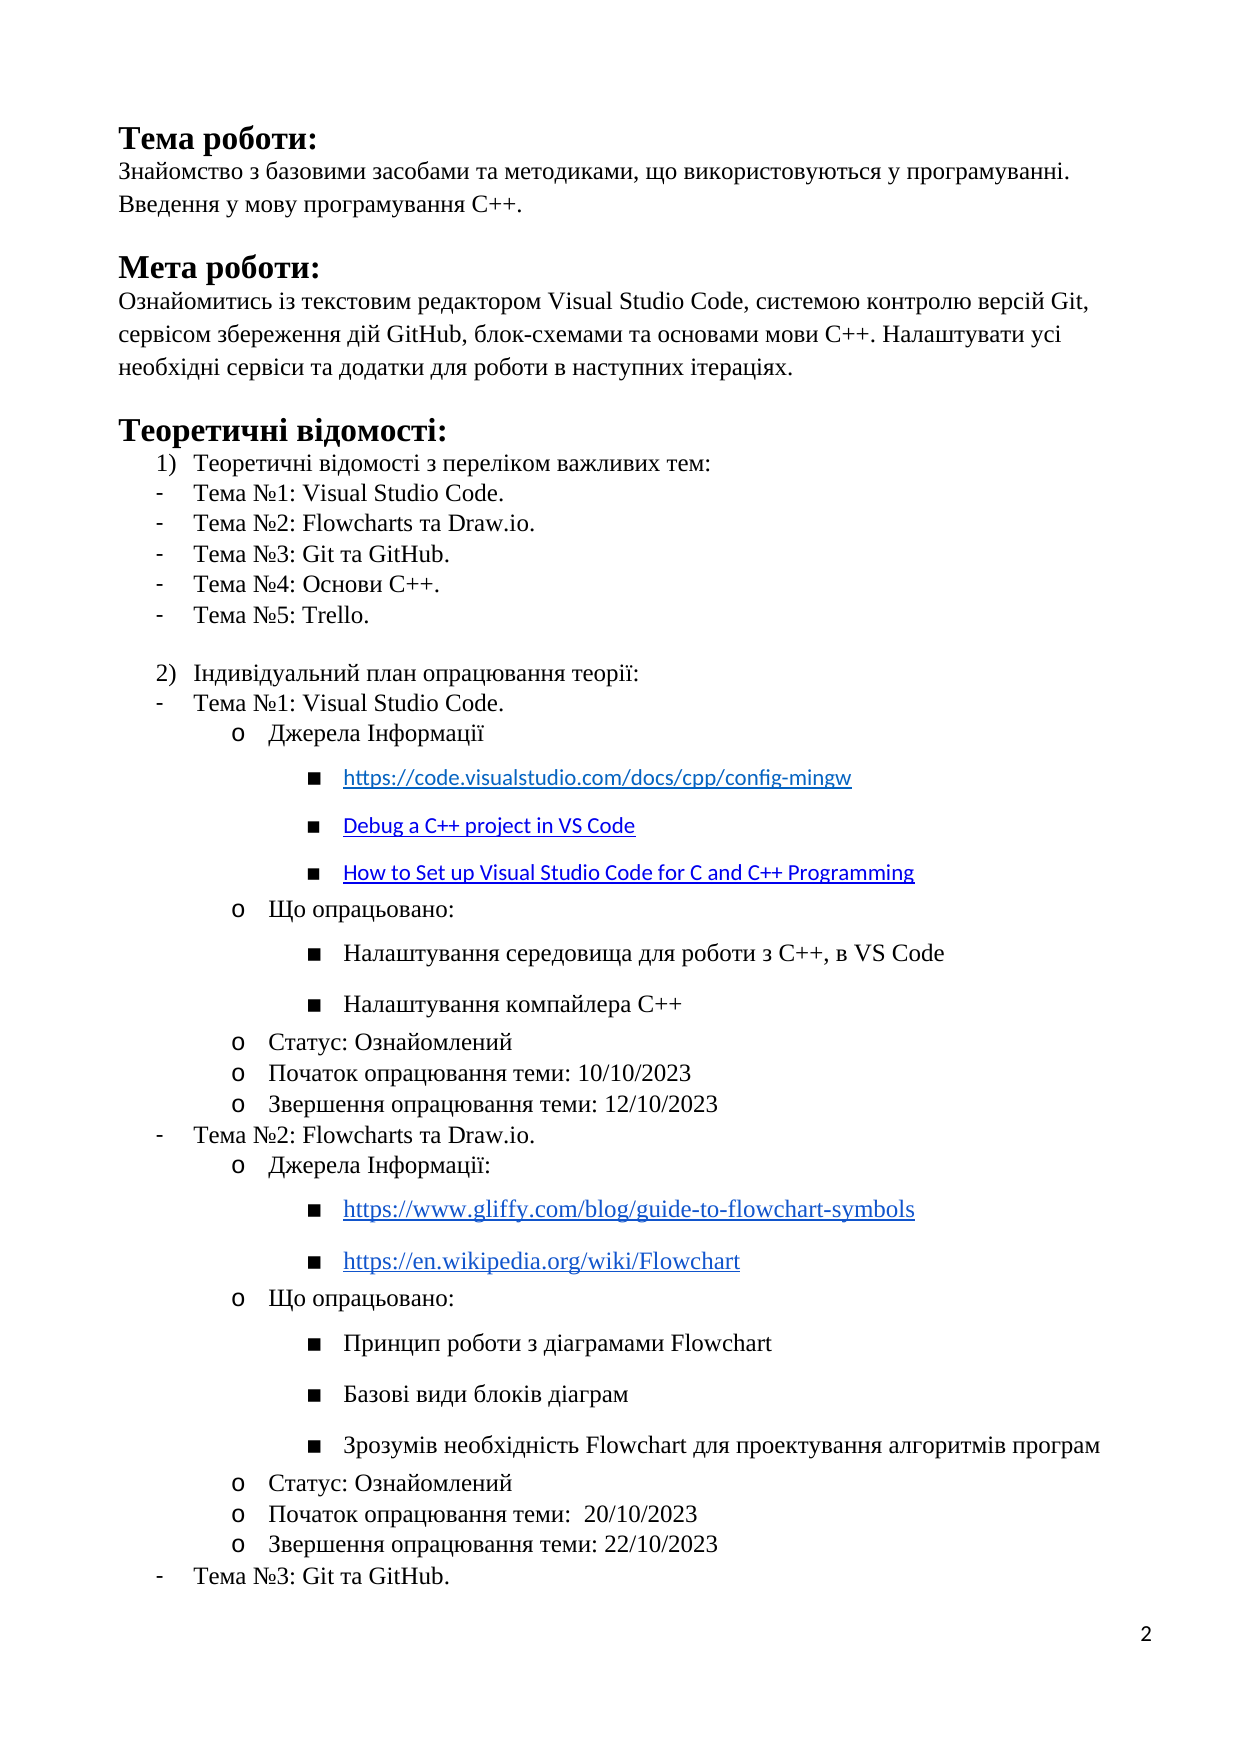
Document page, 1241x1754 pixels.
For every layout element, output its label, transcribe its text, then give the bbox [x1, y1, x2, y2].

text Знайомство з базовими засобами та методиками, що використовуються у програмуванні. Введення у мову програмування С++. [118, 156, 1152, 218]
list Звершення опрацювання теми: 22/10/2023 [231, 1529, 1152, 1560]
list Що опрацьовано: [231, 1283, 1152, 1314]
list Початок опрацювання теми: 10/10/2023 [231, 1058, 1152, 1089]
list Тема №3: Git та GitHub. [156, 1560, 1152, 1591]
list Джерела Інформації [231, 718, 1152, 748]
list https://en.wikipedia.org/wiki/Flowchart [306, 1232, 1152, 1283]
list Початок опрацювання теми: 20/10/2023 [231, 1499, 1152, 1529]
list How to Set up Visual Studio Code for C and C++ Programming [306, 847, 1152, 894]
list Тема №1: Visual Studio Code. [156, 687, 1152, 718]
list Debug a C++ project in VS Code [306, 800, 1152, 847]
subtitle Мета роботи: [118, 247, 1152, 286]
text Ознайомитись із текстовим редактором Visual Studio Code, системою контролю версій Git, сервісом збереження дій GitHub, блок-схемами та основами мови С++. Налаштувати усі необхідні сервіси та додатки для роботи в наступних ітераціях. [118, 286, 1152, 381]
list Тема №4: Основи С++. [156, 568, 1152, 599]
list Статус: Ознайомлений [231, 1027, 1152, 1058]
list Налаштування компайлера C++ [306, 976, 1152, 1027]
list Звершення опрацювання теми: 12/10/2023 [231, 1089, 1152, 1119]
list Тема №3: Git та GitHub. [156, 538, 1152, 568]
list https://www.gliffy.com/blog/guide-to-flowchart-symbols [306, 1181, 1152, 1232]
list Джерела Інформації: [231, 1150, 1152, 1181]
list Індивідуальний план опрацювання теорії: [156, 658, 1152, 687]
list Тема №5: Trello. [156, 599, 1152, 629]
list Теоретичні відомості з переліком важливих тем: [156, 448, 1152, 477]
list Принцип роботи з діаграмами Flowchart [306, 1314, 1152, 1365]
list Базові види блоків діаграм [306, 1365, 1152, 1417]
list Тема №1: Visual Studio Code. [156, 477, 1152, 507]
list Налаштування середовища для роботи з С++, в VS Code [306, 924, 1152, 976]
list https://code.visualstudio.com/docs/cpp/config-mingw [306, 748, 1152, 800]
subtitle Тема роботи: [118, 118, 1152, 156]
subtitle Теоретичні відомості: [118, 410, 1152, 448]
list Що опрацьовано: [231, 894, 1152, 924]
list Зрозумів необхідність Flowchart для проектування алгоритмів програм [306, 1417, 1152, 1468]
list Тема №2: Flowcharts та Draw.io. [156, 1119, 1152, 1150]
list Тема №2: Flowcharts та Draw.io. [156, 507, 1152, 538]
list Статус: Ознайомлений [231, 1468, 1152, 1499]
